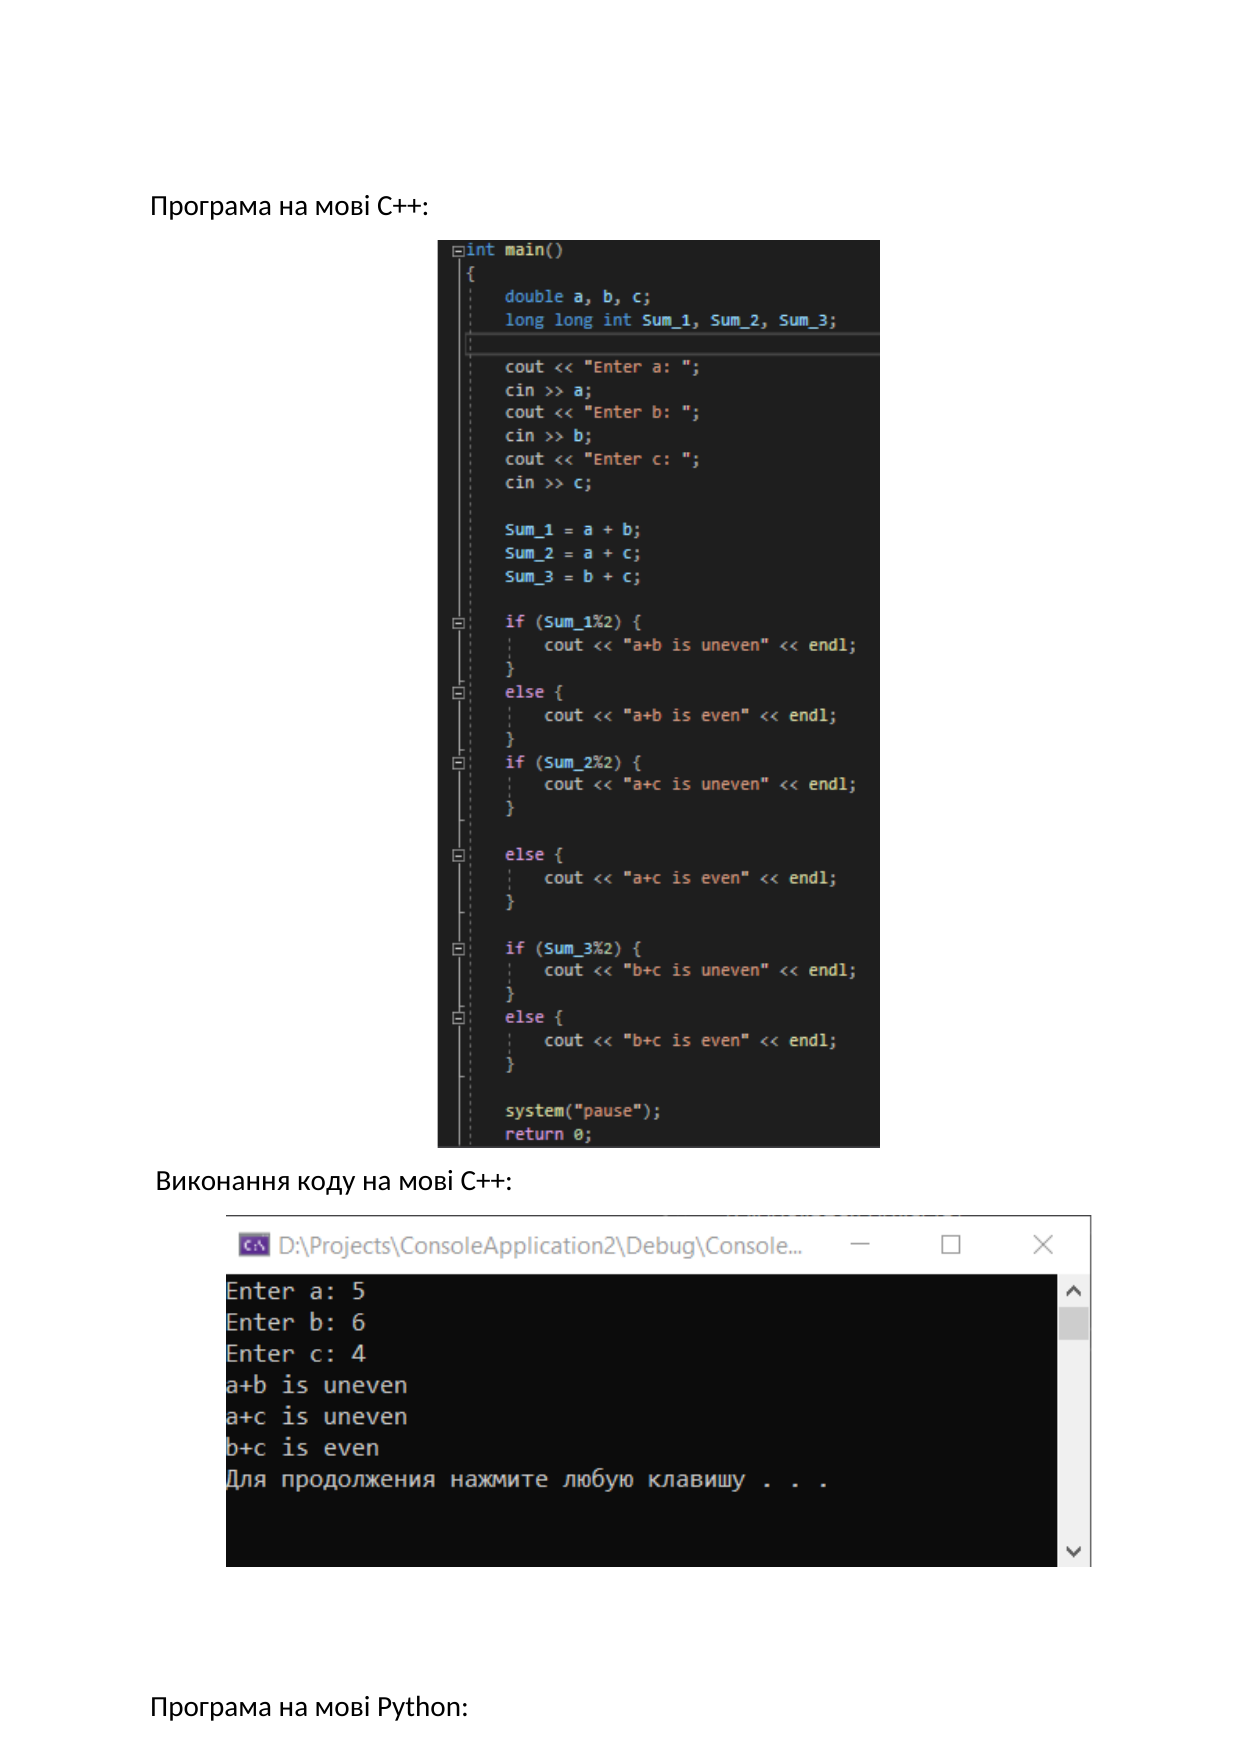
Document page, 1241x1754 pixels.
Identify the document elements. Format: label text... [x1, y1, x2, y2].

picture [437, 240, 880, 1148]
text Виконання коду на мові С++: [155, 1162, 1162, 1198]
picture [226, 1215, 1092, 1567]
text Програма на мові Python: [150, 1688, 1162, 1723]
text Програма на мові С++: [150, 187, 1162, 222]
